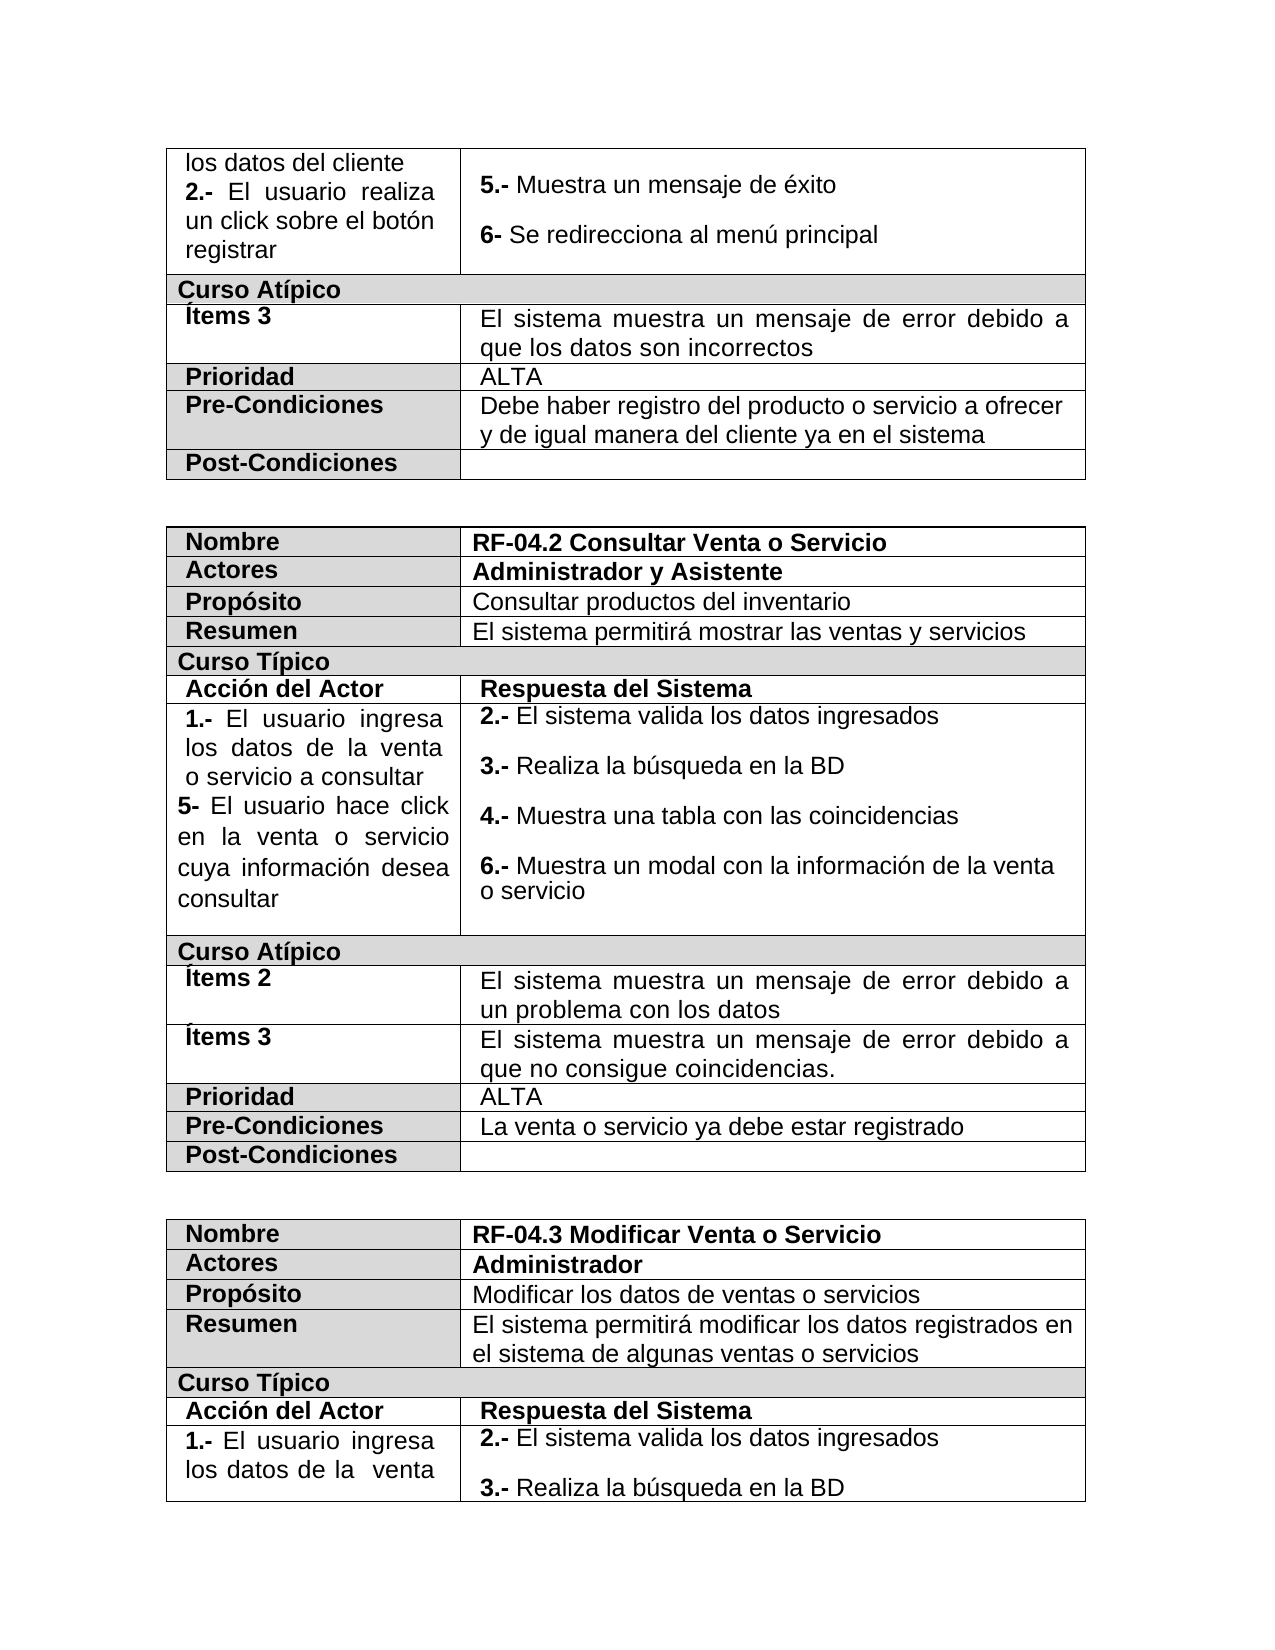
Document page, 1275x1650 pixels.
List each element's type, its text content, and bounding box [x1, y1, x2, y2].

table_cell Administrador y Asistente [461, 557, 1085, 586]
table_cell Administrador [461, 1250, 1085, 1279]
table_cell Resumen [167, 1310, 460, 1367]
table_cell ALTA [461, 364, 1085, 390]
table_cell Ítems 3 [167, 305, 460, 362]
table_cell Ítems 3 [167, 1025, 460, 1083]
table_cell [461, 1142, 1085, 1171]
table_cell Post-Condiciones [167, 1142, 460, 1171]
table_cell Acción del Actor [167, 1398, 460, 1425]
table_cell 2.- El sistema valida los datos ingresados 3.- Realiza la búsqueda en la BD 4.- Muestra una tabla con las coincidencias 6.- Muestra un modal con la información de la venta o servicio [461, 704, 1085, 935]
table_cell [167, 149, 460, 274]
table_cell Propósito [167, 587, 460, 616]
table_cell El sistema permitirá mostrar las ventas y servicios [461, 617, 1085, 646]
table_cell El sistema muestra un mensaje de error debido a un problema con los datos [461, 966, 1085, 1024]
table_cell La venta o servicio ya debe estar registrado [461, 1112, 1085, 1141]
table_cell Curso Atípico [167, 275, 1085, 303]
table_cell Post-Condiciones [167, 450, 460, 479]
table_cell El sistema permitirá modificar los datos registrados en el sistema de algunas ventas o servicios [461, 1310, 1085, 1367]
table_cell Propósito [167, 1280, 460, 1309]
table_cell Curso Atípico [167, 936, 1085, 965]
table_cell Pre-Condiciones [167, 391, 460, 449]
table_cell Consultar productos del inventario [461, 587, 1085, 616]
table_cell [167, 1426, 460, 1501]
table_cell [461, 149, 1085, 274]
table_cell [461, 450, 1085, 479]
table_cell El sistema muestra un mensaje de error debido a que no consigue coincidencias. [461, 1025, 1085, 1083]
table_header RF-04.3 Modificar Venta o Servicio [461, 1220, 1085, 1249]
table_cell Actores [167, 557, 460, 586]
table_cell El sistema muestra un mensaje de error debido a que los datos son incorrectos [461, 305, 1085, 362]
table_header Nombre [167, 528, 460, 556]
table_cell Pre-Condiciones [167, 1112, 460, 1141]
table_header Nombre [167, 1220, 460, 1249]
table_cell Respuesta del Sistema [461, 1398, 1085, 1425]
table_cell Actores [167, 1250, 460, 1279]
table_cell Resumen [167, 617, 460, 646]
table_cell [461, 1426, 1085, 1501]
table_cell ALTA [461, 1084, 1085, 1111]
table_cell Debe haber registro del producto o servicio a ofrecer y de igual manera del cliente ya en el sistema [461, 391, 1085, 449]
table_cell Curso Típico [167, 647, 1085, 675]
table_cell Acción del Actor [167, 676, 460, 703]
table_cell Modificar los datos de ventas o servicios [461, 1280, 1085, 1309]
table_cell Ítems 2 [167, 966, 460, 1024]
table_cell 1.- El usuario ingresa los datos de la venta o servicio a consultar 5- El usuario hace click en la venta o servicio cuya información desea consultar [167, 704, 460, 935]
table_cell Prioridad [167, 364, 460, 390]
table_cell Prioridad [167, 1084, 460, 1111]
table_cell Respuesta del Sistema [461, 676, 1085, 703]
table_header RF-04.2 Consultar Venta o Servicio [461, 528, 1085, 556]
table_cell Curso Típico [167, 1368, 1085, 1397]
